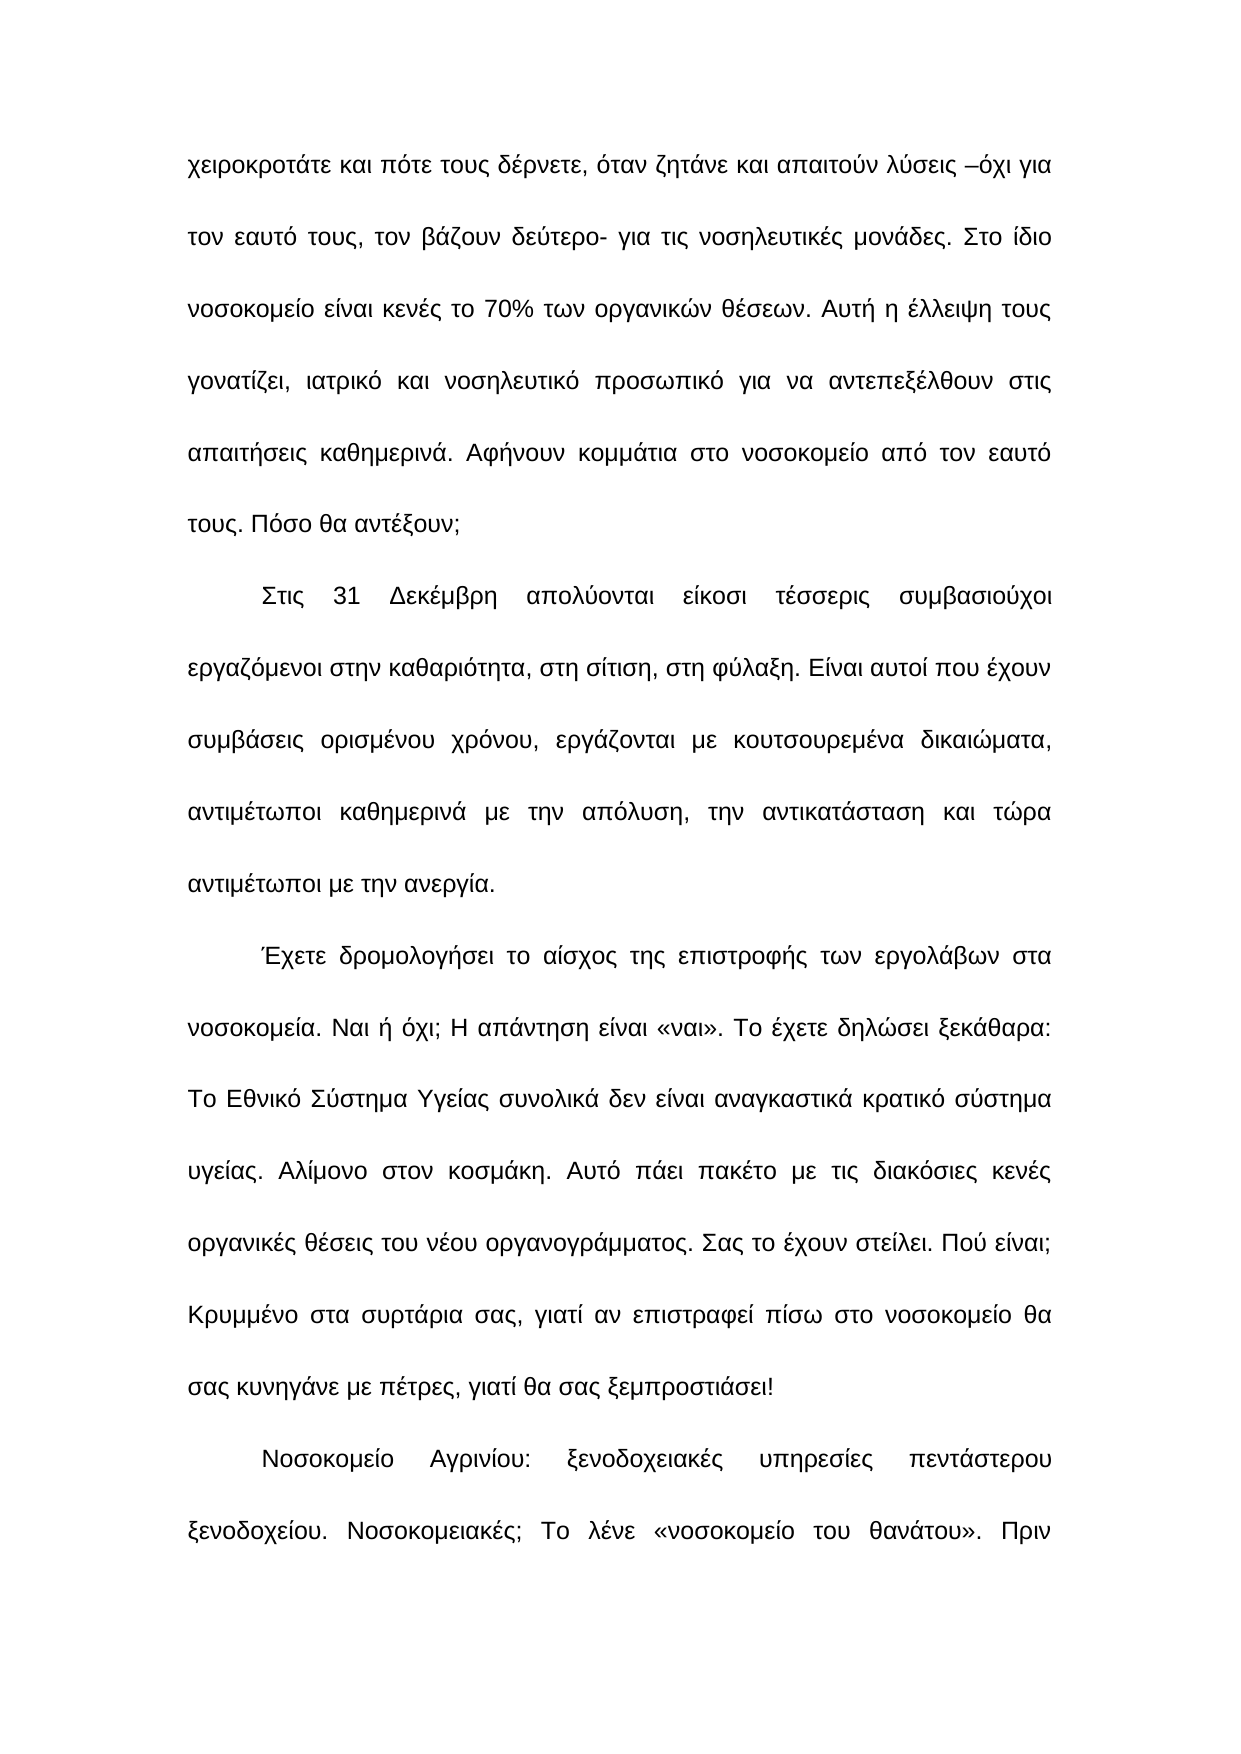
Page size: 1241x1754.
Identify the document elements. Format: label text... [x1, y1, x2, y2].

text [187, 1444, 1053, 1544]
text Στις 31 Δεκέμβρη απολύονται είκοσι τέσσερις συμβασιούχοι εργαζόμενοι στην καθαριότητα, στη σίτιση, στη φύλαξη. Είναι αυτοί που έχουν συμβάσεις ορισμένου χρόνου, εργάζονται με κουτσουρεμένα δικαιώματα, αντιμέτωποι καθημερινά με την απόλυση, την αντικατάσταση και τώρα αντιμέτωποι με την ανεργία. [187, 581, 1053, 897]
text Έχετε δρομολογήσει το αίσχος της επιστροφής των εργολάβων στα νοσοκομεία. Ναι ή όχι; Η απάντηση είναι «ναι». Το έχετε δηλώσει ξεκάθαρα: Το Εθνικό Σύστημα Υγείας συνολικά δεν είναι αναγκαστικά κρατικό σύστημα υγείας. Αλίμονο στον κοσμάκη. Αυτό πάει πακέτο με τις διακόσιες κενές οργανικές θέσεις του νέου οργανογράμματος. Σας το έχουν στείλει. Πού είναι; Κρυμμένο στα συρτάρια σας, γιατί αν επιστραφεί πίσω στο νοσοκομείο θα σας κυνηγάνε με πέτρες, γιατί θα σας ξεμπροστιάσει! [187, 1024, 1053, 1401]
text Έχετε δρομολογήσει το αίσχος της επιστροφής των εργολάβων στα νοσοκομεία. Ναι ή όχι; Η απάντηση είναι «ναι». Το έχετε δηλώσει ξεκάθαρα: Το Εθνικό Σύστημα Υγείας συνολικά δεν είναι αναγκαστικά κρατικό σύστημα υγείας. Αλίμονο στον κοσμάκη. Αυτό πάει πακέτο με τις διακόσιες κενές οργανικές θέσεις του νέου οργανογράμματος. Σας το έχουν στείλει. Πού είναι; Κρυμμένο στα συρτάρια σας, γιατί αν επιστραφεί πίσω στο νοσοκομείο θα σας κυνηγάνε με πέτρες, γιατί θα σας ξεμπροστιάσει! [187, 941, 1053, 1023]
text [187, 150, 1053, 232]
